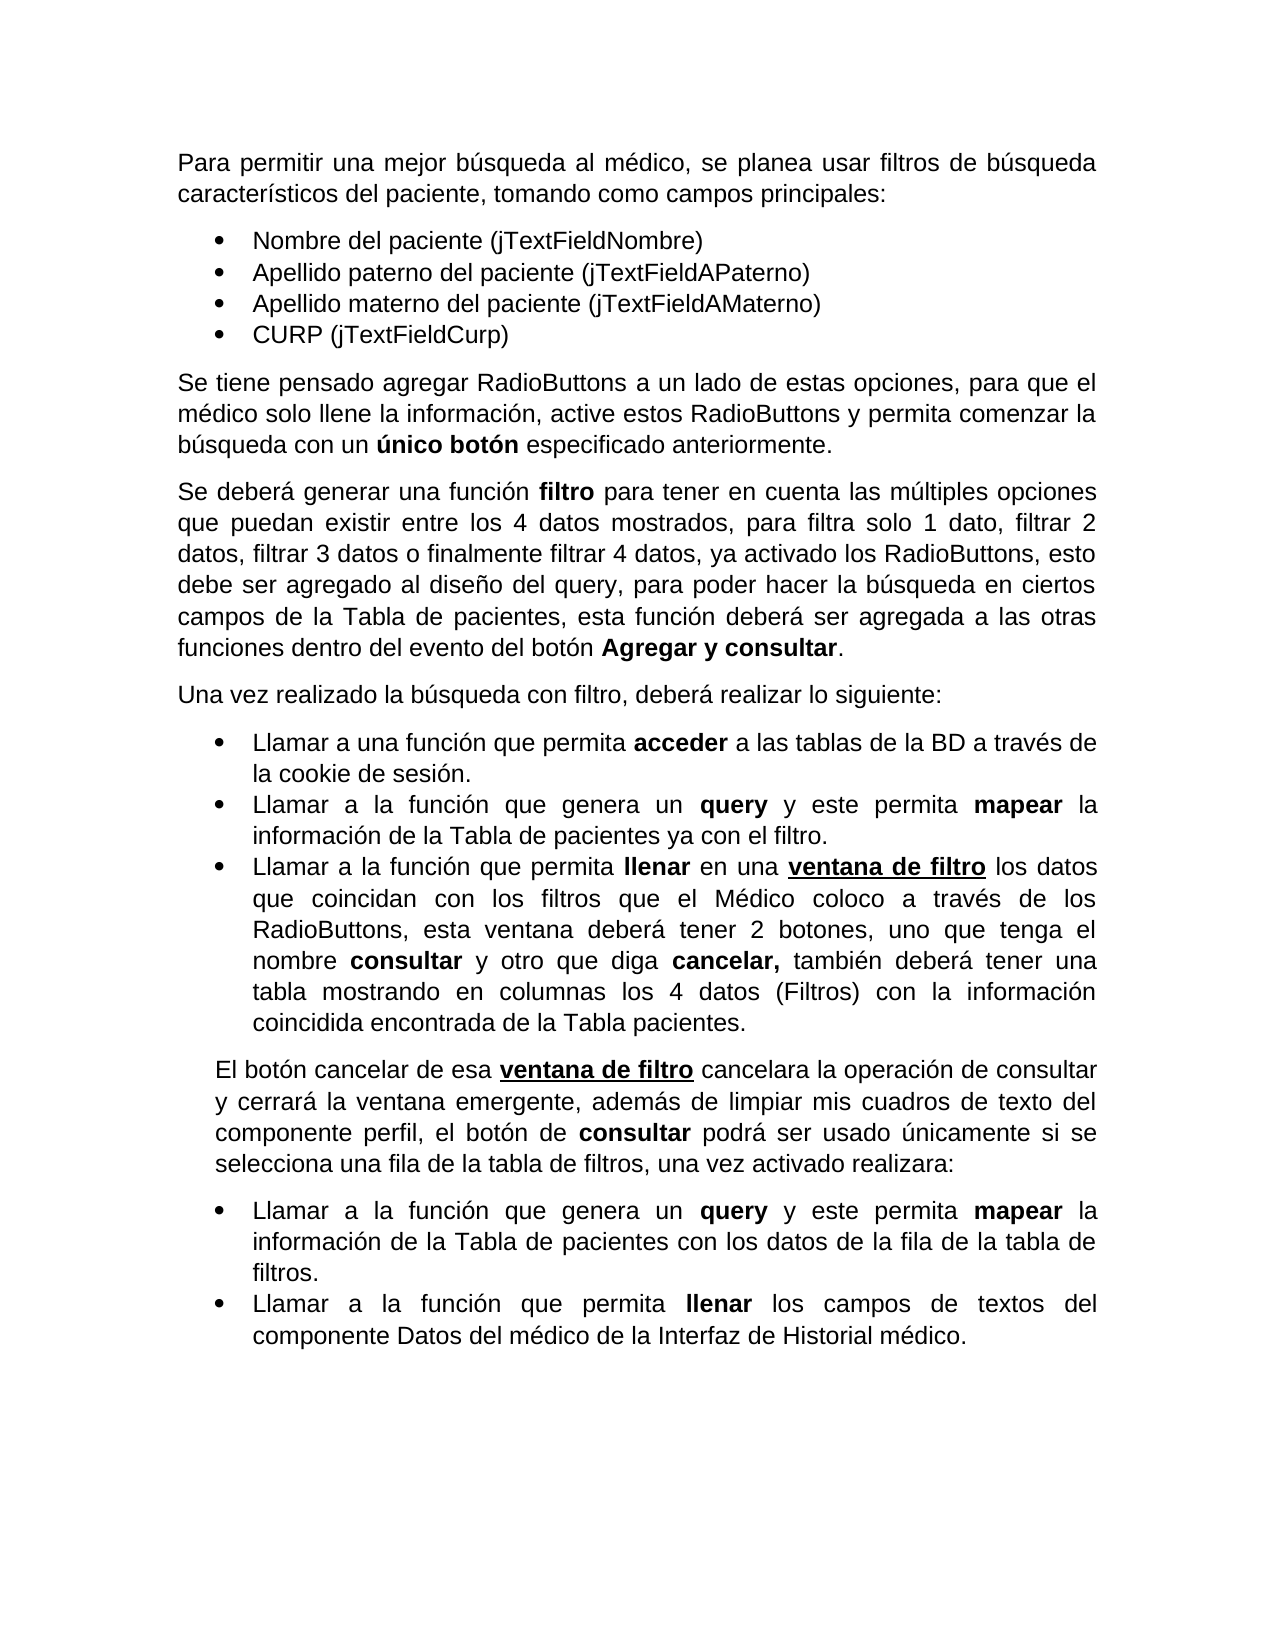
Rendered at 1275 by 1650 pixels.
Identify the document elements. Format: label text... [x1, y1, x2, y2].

text Una vez realizado la búsqueda con filtro, deberá realizar lo siguiente: [177, 680, 1098, 709]
list Apellido materno del paciente (jTextFieldAMaterno) [215, 289, 1098, 317]
list Llamar a la función que permita llenar los campos de textos del componente Datos del médico de la Interfaz de Historial médico. [215, 1289, 1098, 1349]
list Llamar a la función que genera un query y este permita mapear la información de la Tabla de pacientes con los datos de la fila de la tabla de filtros. [215, 1196, 1098, 1287]
list Llamar a la función que genera un query y este permita mapear la información de la Tabla de pacientes ya con el filtro. [215, 790, 1098, 850]
list Nombre del paciente (jTextFieldNombre) [215, 226, 1098, 255]
list Llamar a la función que permita llenar en una ventana de filtro los datos que coincidan con los filtros que el Médico coloco a través de los RadioButtons, esta ventana deberá tener 2 botones, uno que tenga el nombre consultar y otro que diga cancelar, también deberá tener una tabla mostrando en columnas los 4 datos (Filtros) con la información coincidida encontrada de la Tabla pacientes. [215, 852, 1098, 1036]
text Se deberá generar una función filtro para tener en cuenta las múltiples opciones que puedan existir entre los 4 datos mostrados, para filtra solo 1 dato, filtrar 2 datos, filtrar 3 datos o finalmente filtrar 4 datos, ya activado los RadioButtons, esto debe ser agregado al diseño del query, para poder hacer la búsqueda en ciertos campos de la Tabla de pacientes, esta función deberá ser agregada a las otras funciones dentro del evento del botón Agregar y consultar. [177, 477, 1098, 661]
text Se tiene pensado agregar RadioButtons a un lado de estas opciones, para que el médico solo llene la información, active estos RadioButtons y permita comenzar la búsqueda con un único botón especificado anteriormente. [177, 368, 1098, 458]
text El botón cancelar de esa ventana de filtro cancelara la operación de consultar y cerrará la ventana emergente, además de limpiar mis cuadros de texto del componente perfil, el botón de consultar podrá ser usado únicamente si se selecciona una fila de la tabla de filtros, una vez activado realizara: [215, 1055, 1098, 1177]
list Apellido paterno del paciente (jTextFieldAPaterno) [215, 257, 1098, 286]
list Llamar a una función que permita acceder a las tablas de la BD a través de la cookie de sesión. [215, 728, 1098, 788]
list CURP (jTextFieldCurp) [215, 320, 1098, 349]
text Para permitir una mejor búsqueda al médico, se planea usar filtros de búsqueda característicos del paciente, tomando como campos principales: [177, 148, 1098, 207]
